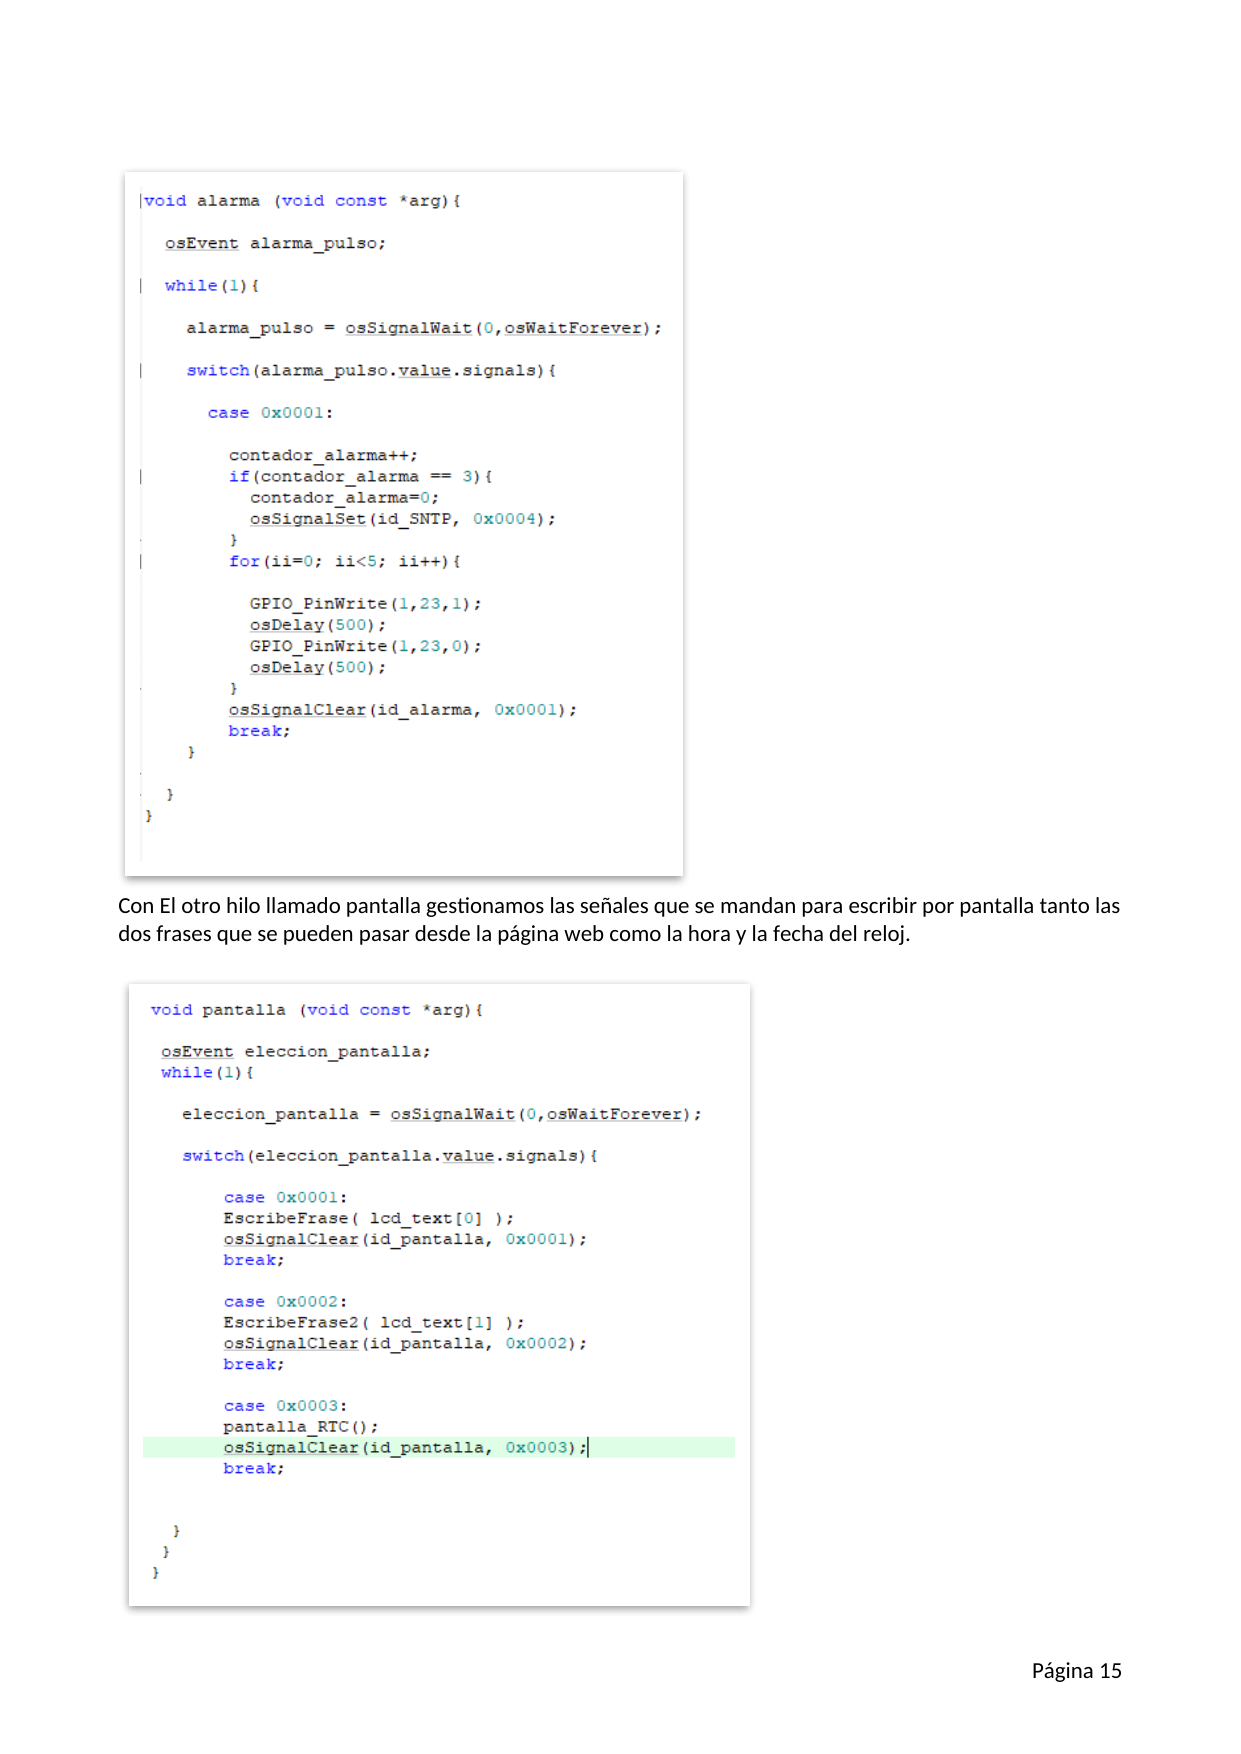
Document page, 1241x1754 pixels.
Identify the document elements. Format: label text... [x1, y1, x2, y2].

text Con El otro hilo llamado pantalla gestionamos las señales que se mandan para escribir por pantalla tanto las dos frases que se pueden pasar desde la página web como la hora y la fecha del reloj. [118, 891, 1122, 947]
picture [143, 998, 735, 1592]
picture [140, 186, 668, 862]
